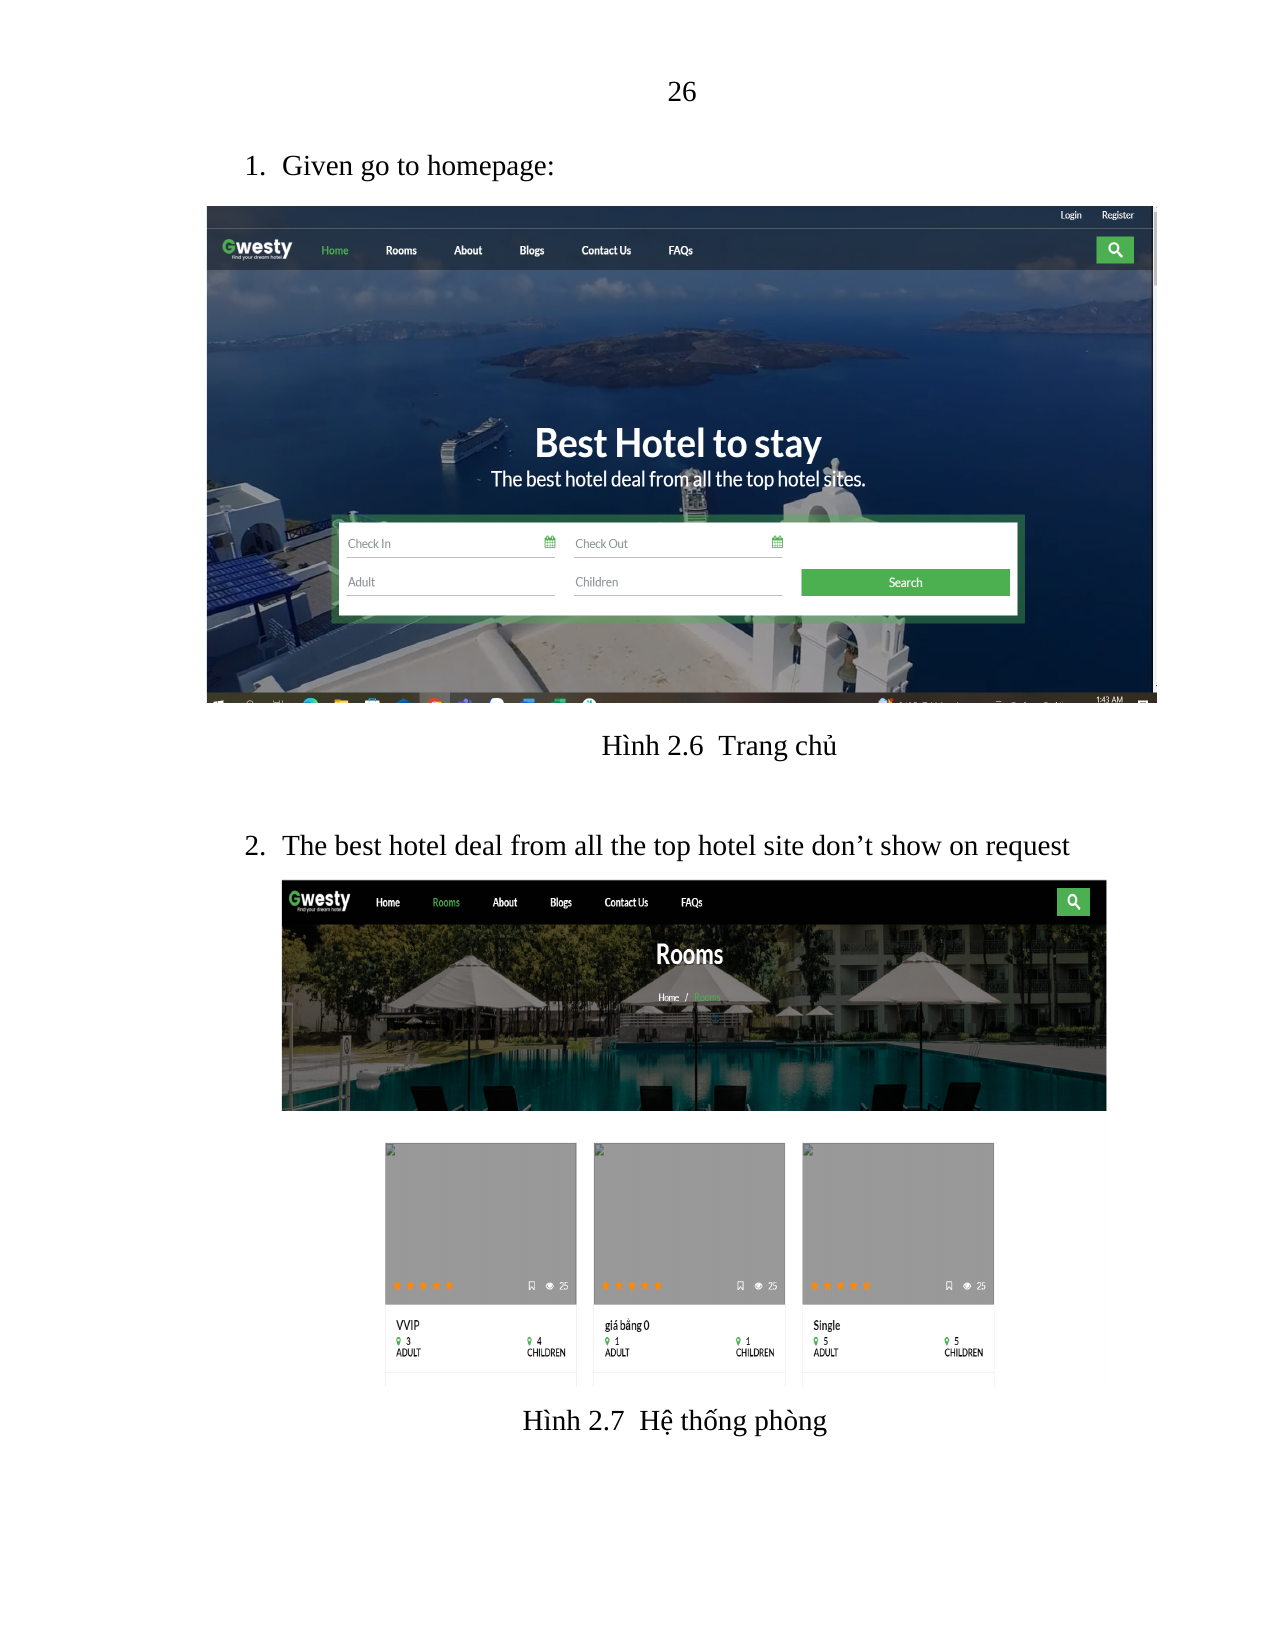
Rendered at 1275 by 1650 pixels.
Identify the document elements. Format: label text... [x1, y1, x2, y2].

picture [281, 878, 1107, 1387]
list Given go to homepage: [244, 148, 1157, 181]
list Hình 2.6 Trang chủ [282, 728, 1157, 761]
picture [206, 206, 1157, 703]
list The best hotel deal from all the top hotel site don’t show on request [244, 828, 1157, 862]
